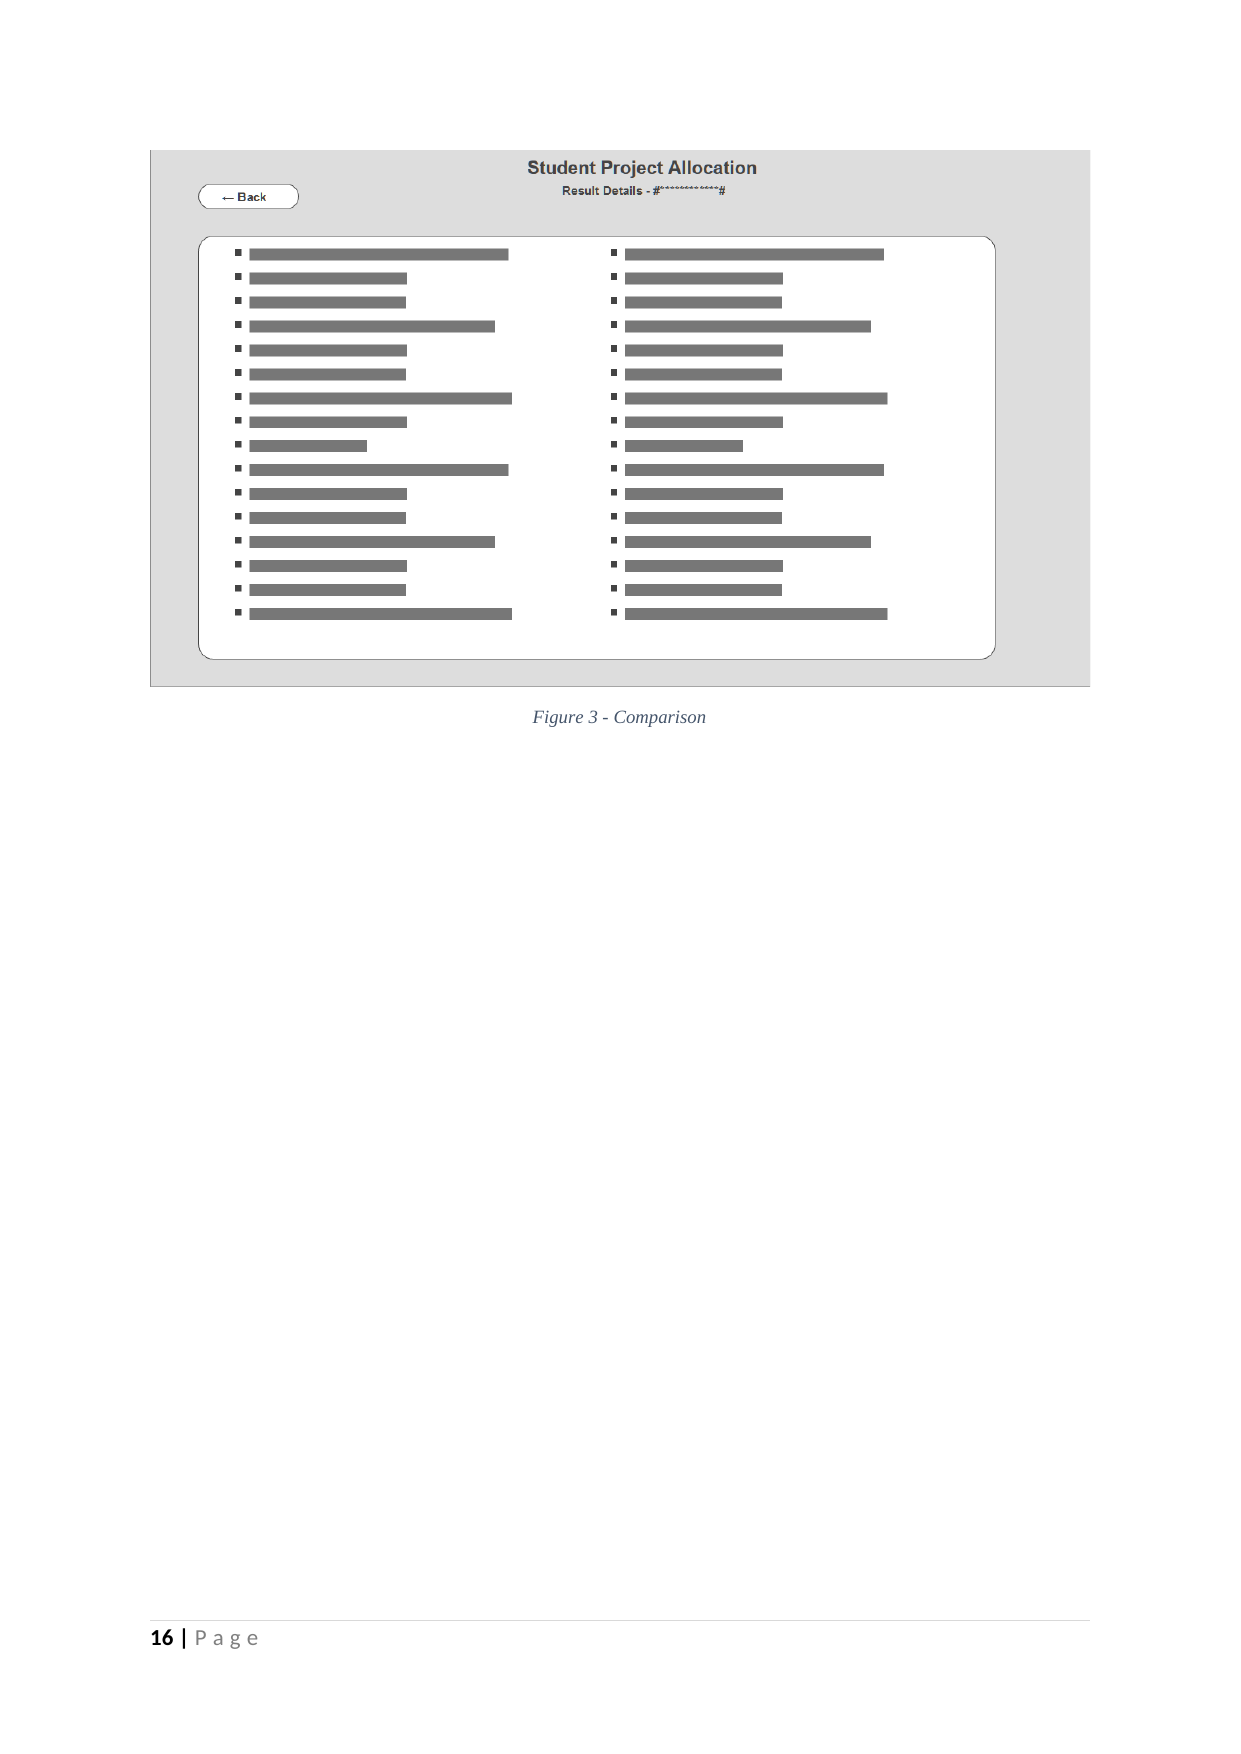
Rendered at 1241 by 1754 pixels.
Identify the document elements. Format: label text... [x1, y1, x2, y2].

picture [150, 150, 1091, 687]
text Figure 3 - Comparison [150, 706, 1090, 727]
